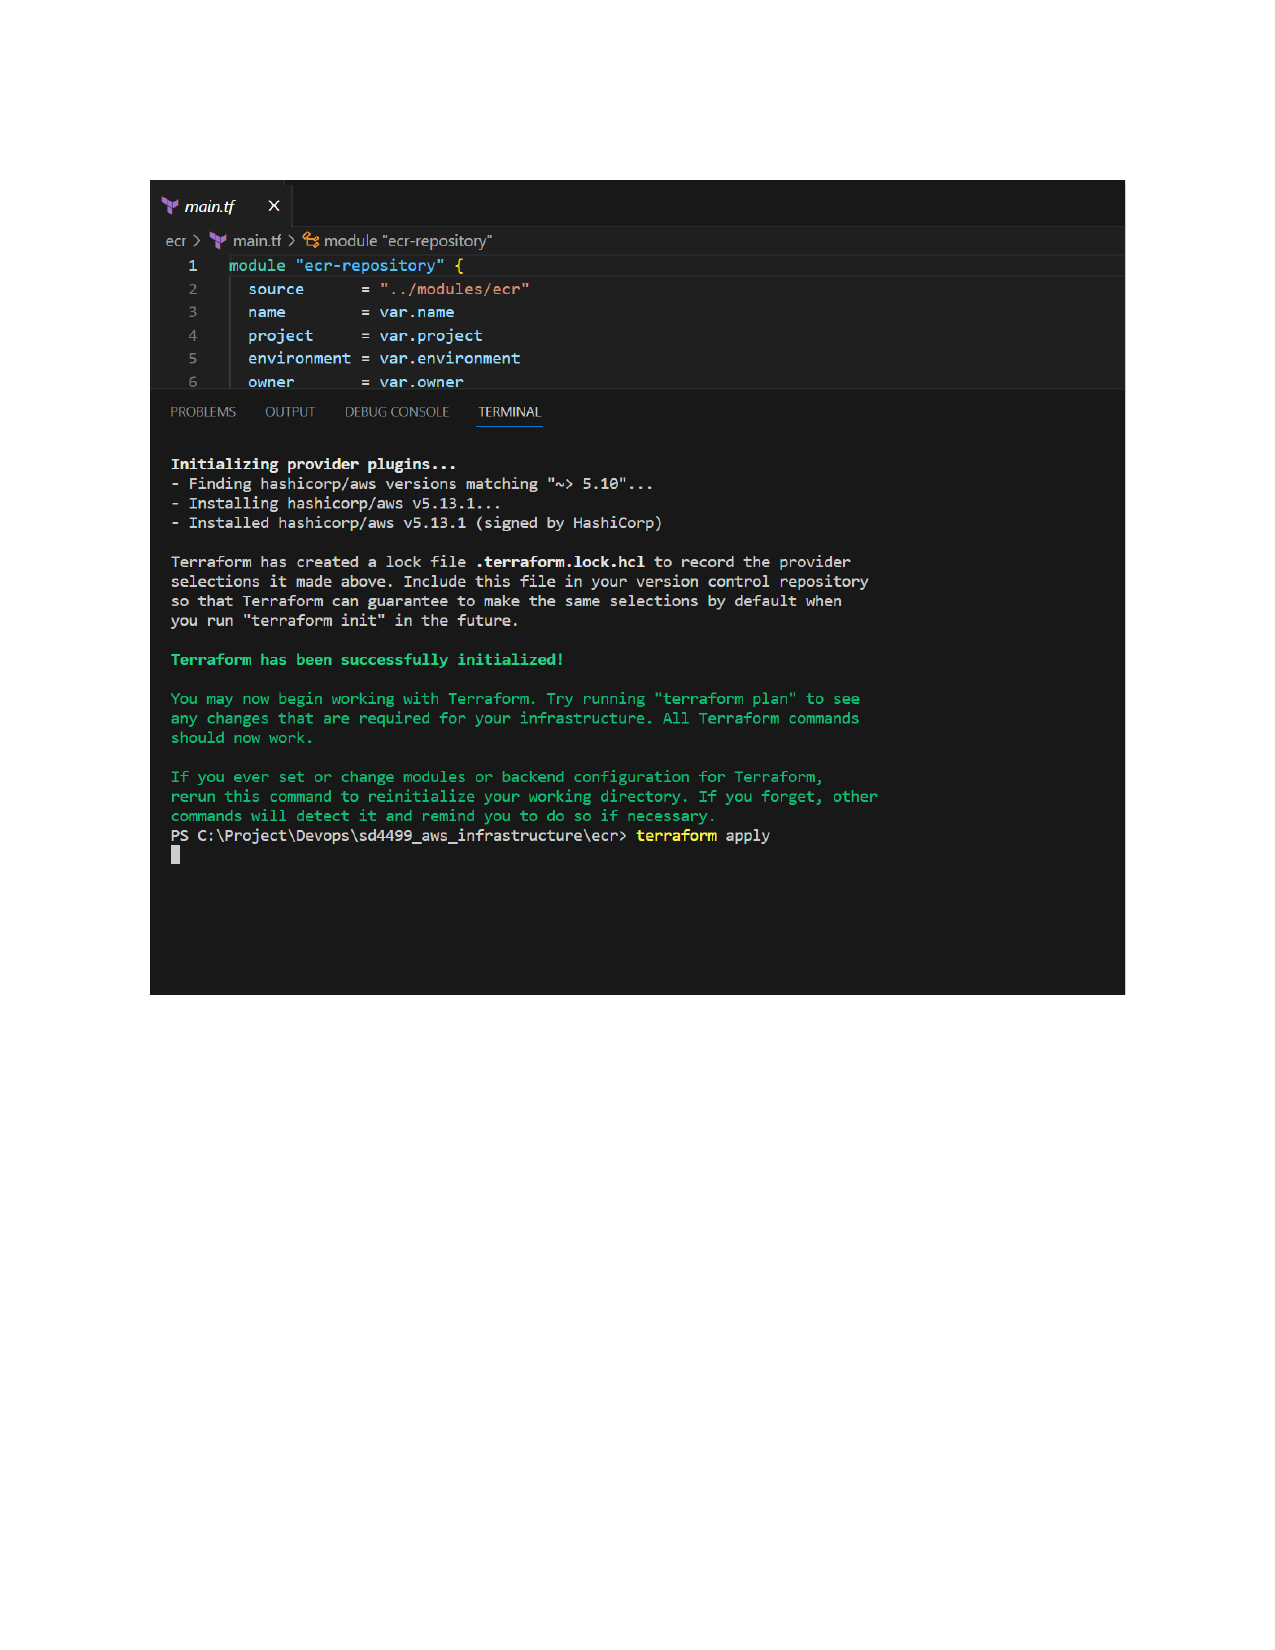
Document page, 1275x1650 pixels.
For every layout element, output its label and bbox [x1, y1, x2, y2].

picture [150, 180, 1125, 995]
